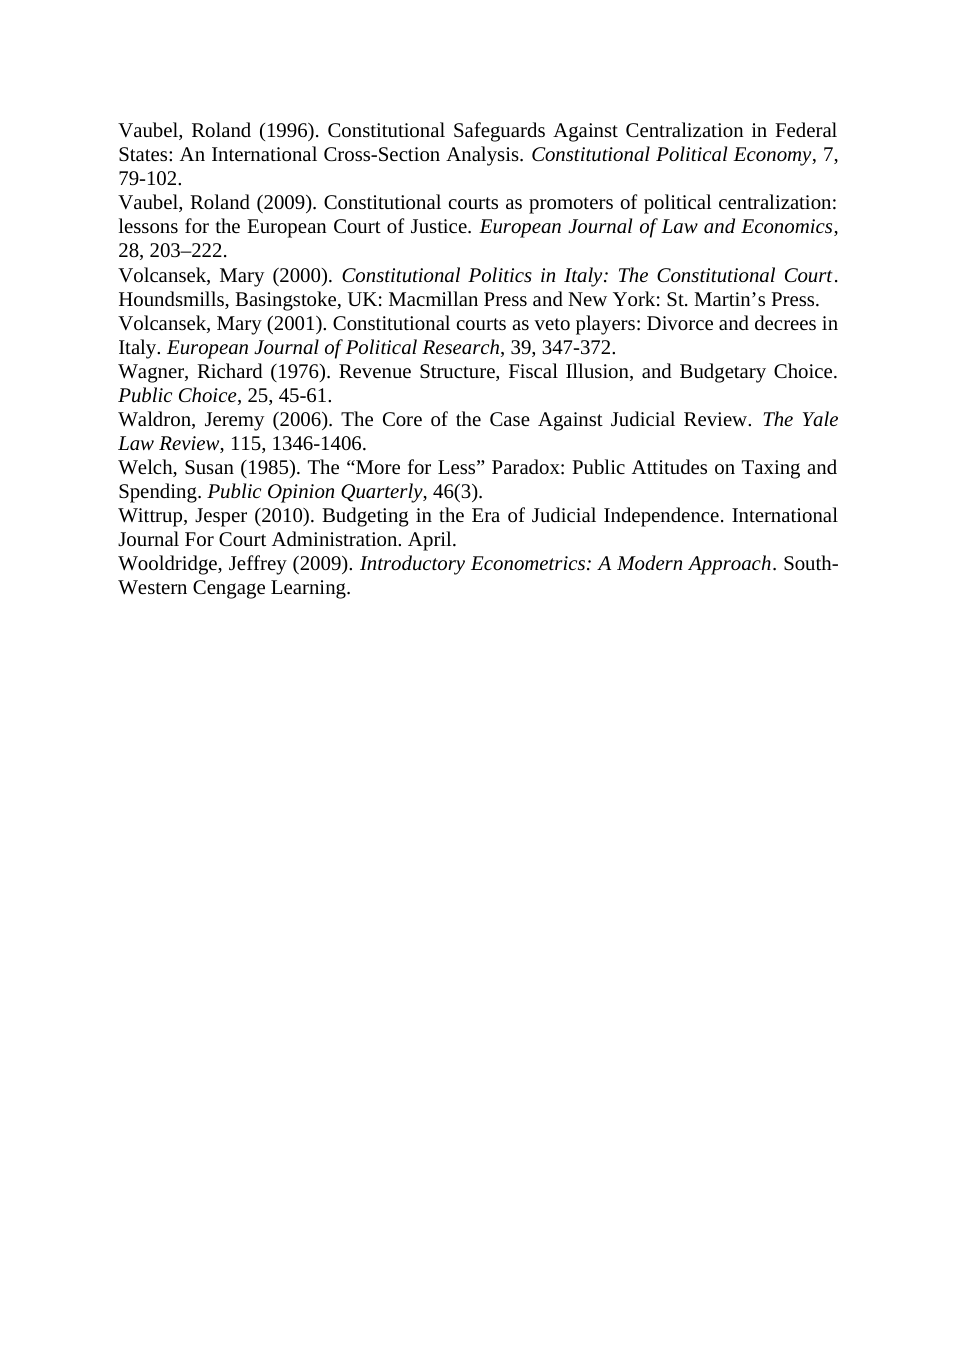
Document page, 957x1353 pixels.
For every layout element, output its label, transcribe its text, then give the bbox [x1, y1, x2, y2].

text Wagner, Richard (1976). Revenue Structure, Fiscal Illusion, and Budgetary Choice. Public Choice, 25, 45-61. [118, 359, 838, 407]
text Volcansek, Mary (2001). Constitutional courts as veto players: Divorce and decrees in Italy. European Journal of Political Research, 39, 347-372. [118, 311, 838, 359]
text Volcansek, Mary (2000). Constitutional Politics in Italy: The Constitutional Court. Houndsmills, Basingstoke, UK: Macmillan Press and New York: St. Martin’s Press. [118, 262, 838, 311]
text Waldron, Jeremy (2006). The Core of the Case Against Judicial Review. The Yale Law Review, 115, 1346-1406. [118, 407, 838, 455]
text Welch, Susan (1985). The “More for Less” Paradox: Public Attitudes on Taxing and Spending. Public Opinion Quarterly, 46(3). [118, 455, 838, 503]
text Vaubel, Roland (1996). Constitutional Safeguards Against Centralization in Federal States: An International Cross-Section Analysis. Constitutional Political Economy, 7, 79-102. [118, 118, 838, 190]
text Wittrup, Jesper (2010). Budgeting in the Era of Judicial Independence. International Journal For Court Administration. April. [118, 503, 838, 551]
text Wooldridge, Jeffrey (2009). Introductory Econometrics: A Modern Approach. South-Western Cengage Learning. [118, 551, 838, 599]
text Vaubel, Roland (2009). Constitutional courts as promoters of political centralization: lessons for the European Court of Justice. European Journal of Law and Economics, 28, 203–222. [118, 190, 838, 262]
